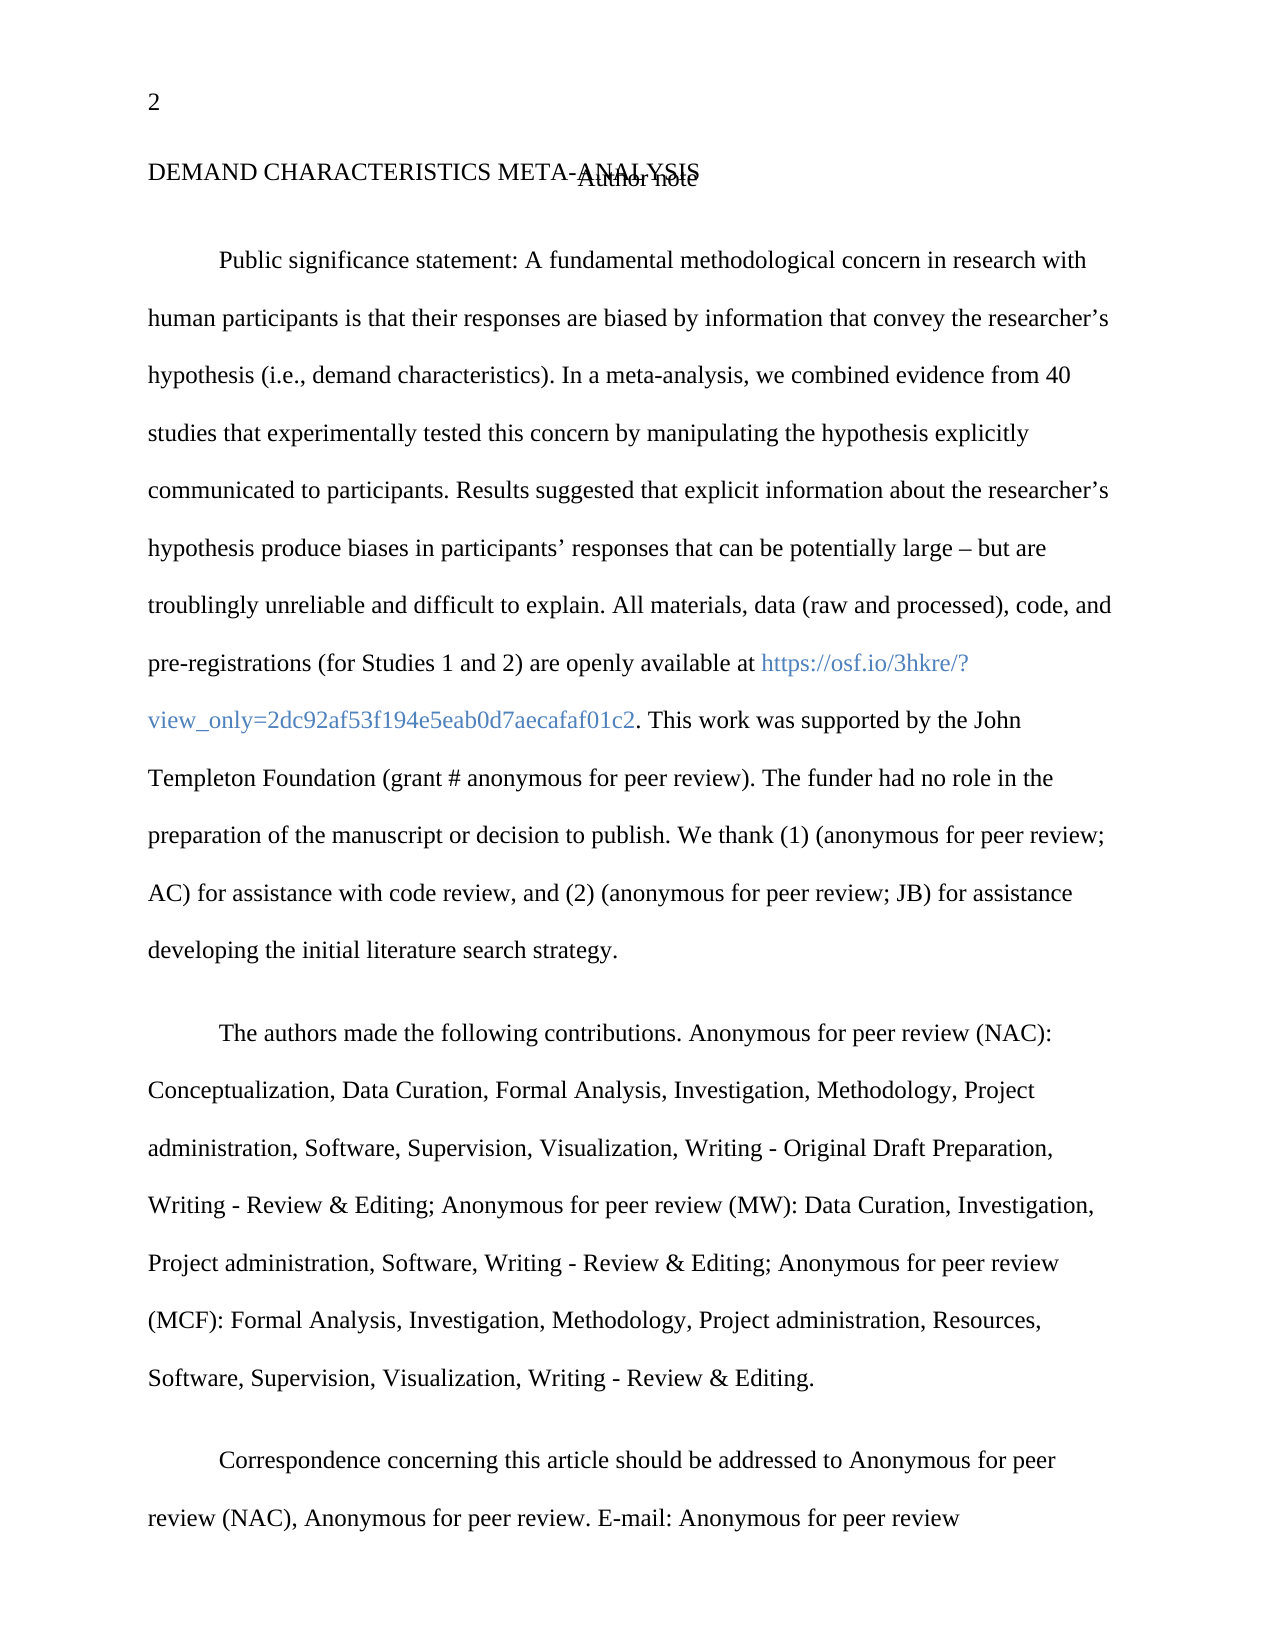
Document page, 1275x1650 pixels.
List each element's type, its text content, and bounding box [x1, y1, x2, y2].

title Author note [148, 163, 1127, 192]
text The authors made the following contributions. Anonymous for peer review (NAC): Conceptualization, Data Curation, Formal Analysis, Investigation, Methodology, Project administration, Software, Supervision, Visualization, Writing - Original Draft Preparation, Writing - Review & Editing; Anonymous for peer review (MW): Data Curation, Investigation, Project administration, Software, Writing - Review & Editing; Anonymous for peer review (MCF): Formal Analysis, Investigation, Methodology, Project administration, Resources, Software, Supervision, Visualization, Writing - Review & Editing. [148, 1018, 1127, 1392]
text Correspondence concerning this article should be addressed to Anonymous for peer review (NAC), Anonymous for peer review. E-mail: Anonymous for peer review [148, 1446, 1127, 1532]
